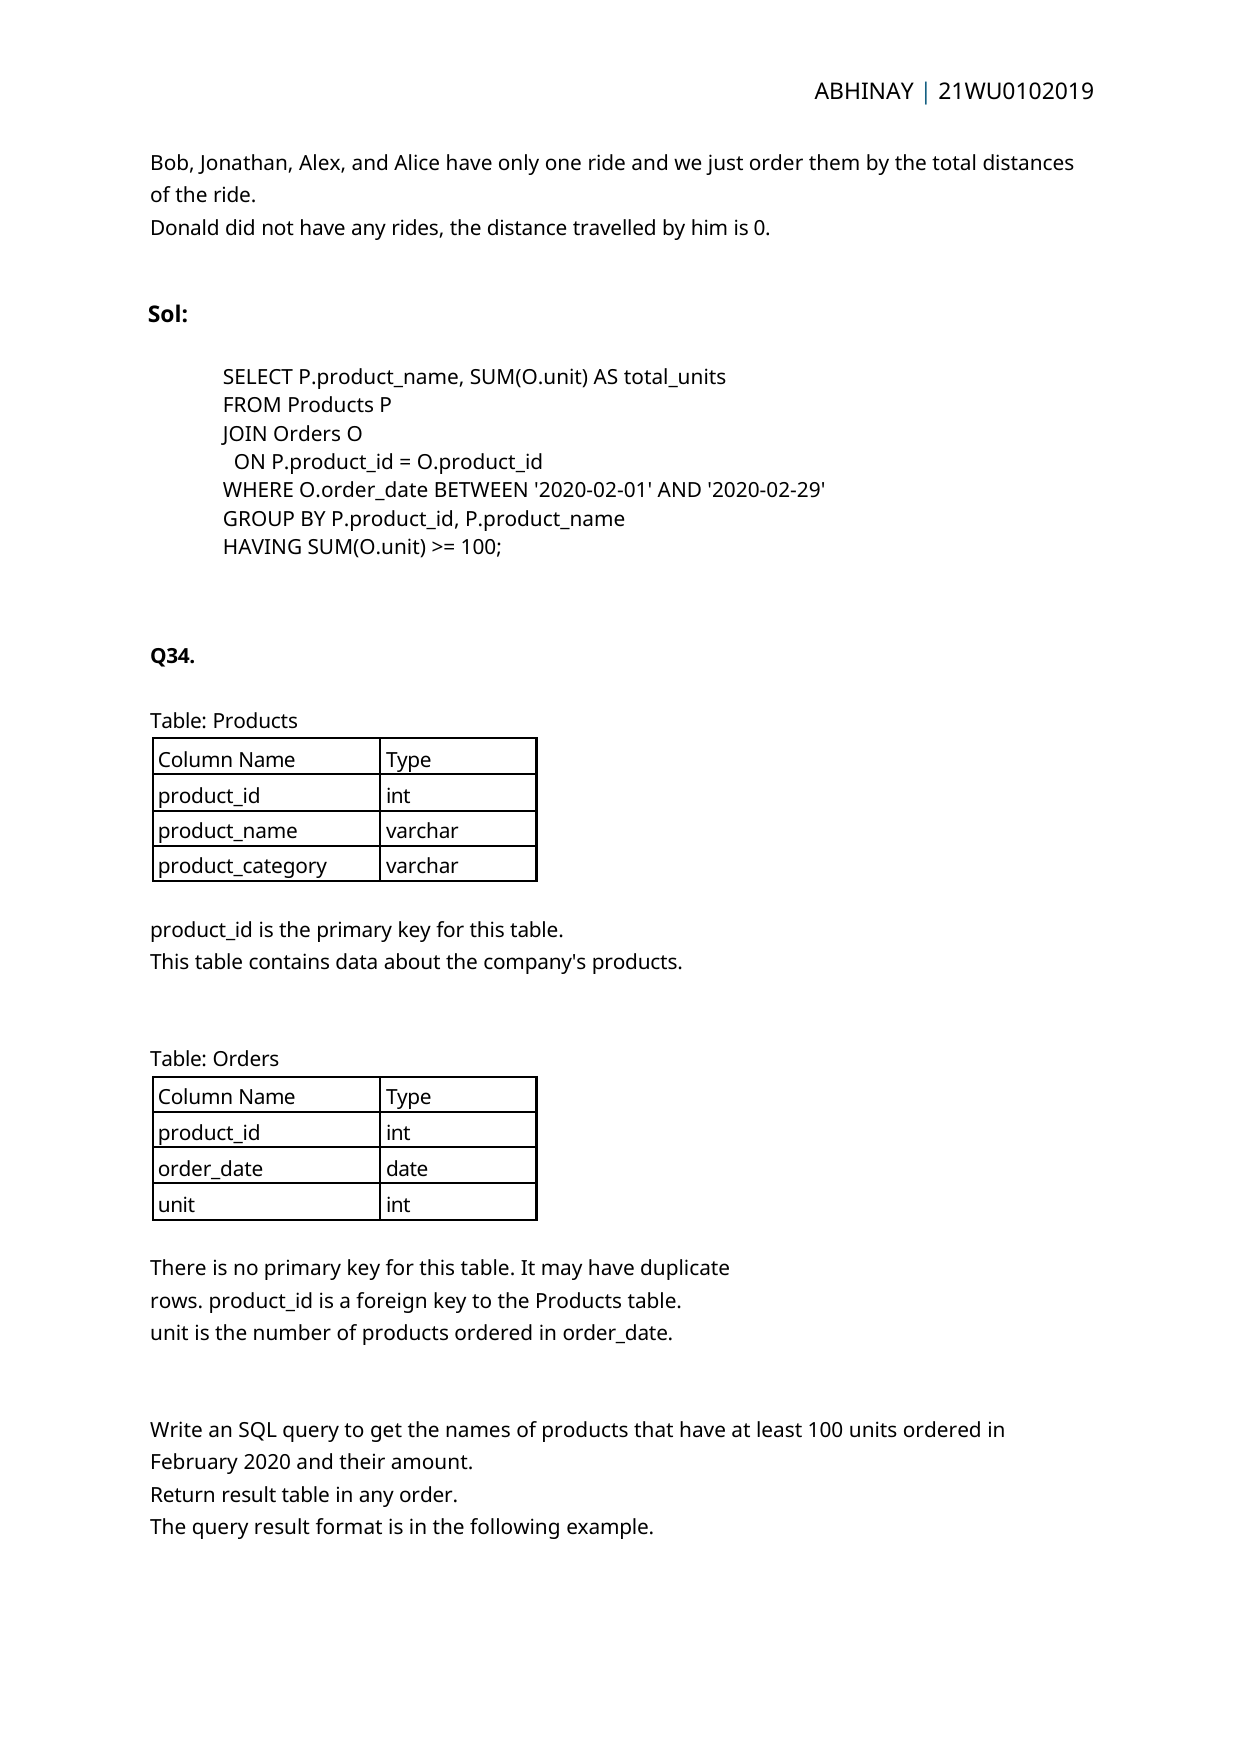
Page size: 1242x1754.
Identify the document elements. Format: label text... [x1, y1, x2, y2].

table_header Type [381, 739, 535, 773]
text This table contains data about the company's products. [150, 947, 1094, 976]
table_cell int [381, 775, 535, 810]
text ON P.product_id = O.product_id [223, 447, 1094, 476]
table_cell varchar [381, 847, 535, 880]
text Donald did not have any rides, the distance travelled by him is 0. [150, 213, 1094, 242]
text Write an SQL query to get the names of products that have at least 100 units ordered in February 2020 and their amount. [150, 1415, 1094, 1476]
table_cell product_category [154, 847, 379, 880]
text HAVING SUM(O.unit) >= 100; [223, 532, 1094, 561]
table_cell int [381, 1184, 535, 1219]
text JOIN Orders O [223, 419, 1094, 447]
text unit is the number of products ordered in order_date. [150, 1318, 1094, 1347]
text GROUP BY P.product_id, P.product_name [223, 504, 1094, 532]
text product_id is the primary key for this table. [150, 915, 1094, 943]
table_cell product_name [154, 812, 379, 844]
text FROM Products P [223, 390, 1094, 419]
text Sol: [148, 298, 1094, 330]
table_cell order_date [154, 1148, 379, 1182]
table_header Type [381, 1078, 535, 1111]
table_cell varchar [381, 812, 535, 844]
text There is no primary key for this table. It may have duplicate rows. product_id is a foreign key to the Products table. [150, 1253, 767, 1314]
text Bob, Jonathan, Alex, and Alice have only one ride and we just order them by the total distances of the ride. [150, 148, 1083, 209]
text The query result format is in the following example. [150, 1512, 1094, 1541]
table_cell product_id [154, 775, 379, 810]
table_cell int [381, 1113, 535, 1146]
table_cell product_id [154, 1113, 379, 1146]
text Table: Orders [150, 1044, 1094, 1072]
table_cell unit [154, 1184, 379, 1219]
subtitle Q34. [150, 642, 1094, 670]
table_header Column Name [154, 1078, 379, 1111]
text Return result table in any order. [150, 1480, 1094, 1508]
text WHERE O.order_date BETWEEN '2020-02-01' AND '2020-02-29' [223, 476, 1094, 504]
table_header Column Name [154, 739, 379, 773]
table_cell date [381, 1148, 535, 1182]
text SELECT P.product_name, SUM(O.unit) AS total_units [223, 362, 1094, 390]
text Table: Products [150, 706, 1094, 735]
